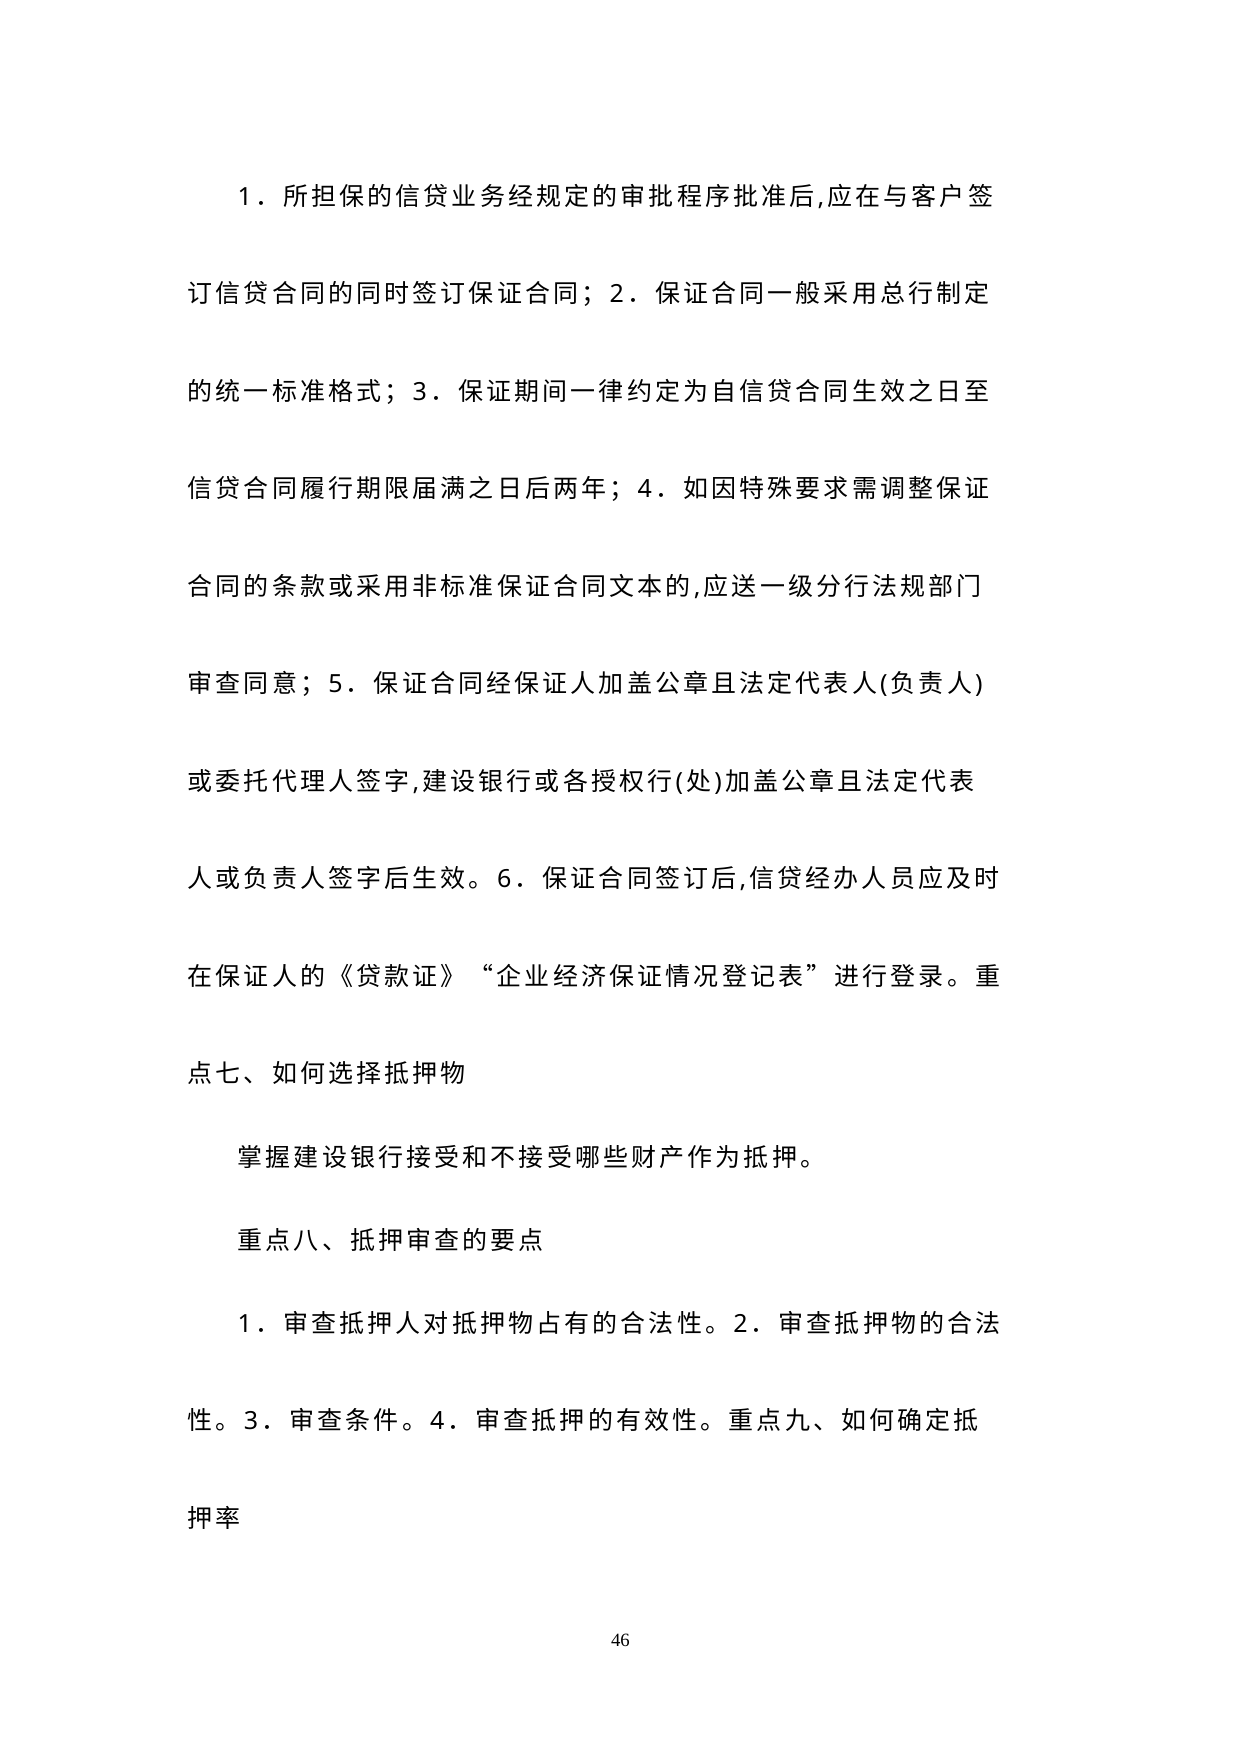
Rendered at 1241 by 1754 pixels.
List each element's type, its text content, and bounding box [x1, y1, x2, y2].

text 掌握建设银行接受和不接受哪些财产作为抵押。 [187, 1123, 1003, 1188]
text 1．所担保的信贷业务经规定的审批程序批准后,应在与客户签订信贷合同的同时签订保证合同；2．保证合同一般采用总行制定的统一标准格式；3．保证期间一律约定为自信贷合同生效之日至信贷合同履行期限届满之日后两年；4．如因特殊要求需调整保证合同的条款或采用非标准保证合同文本的,应送一级分行法规部门审查同意；5．保证合同经保证人加盖公章且法定代表人(负责人)或委托代理人签字,建设银行或各授权行(处)加盖公章且法定代表人或负责人签字后生效。6．保证合同签订后,信贷经办人员应及时在保证人的《贷款证》“企业经济保证情况登记表”进行登录。重点七、如何选择抵押物 [187, 162, 1003, 1104]
text 1．审查抵押人对抵押物占有的合法性。2．审查抵押物的合法性。3．审查条件。4．审查抵押的有效性。重点九、如何确定抵押率 [187, 1289, 1003, 1549]
text 重点八、抵押审查的要点 [187, 1206, 1003, 1271]
